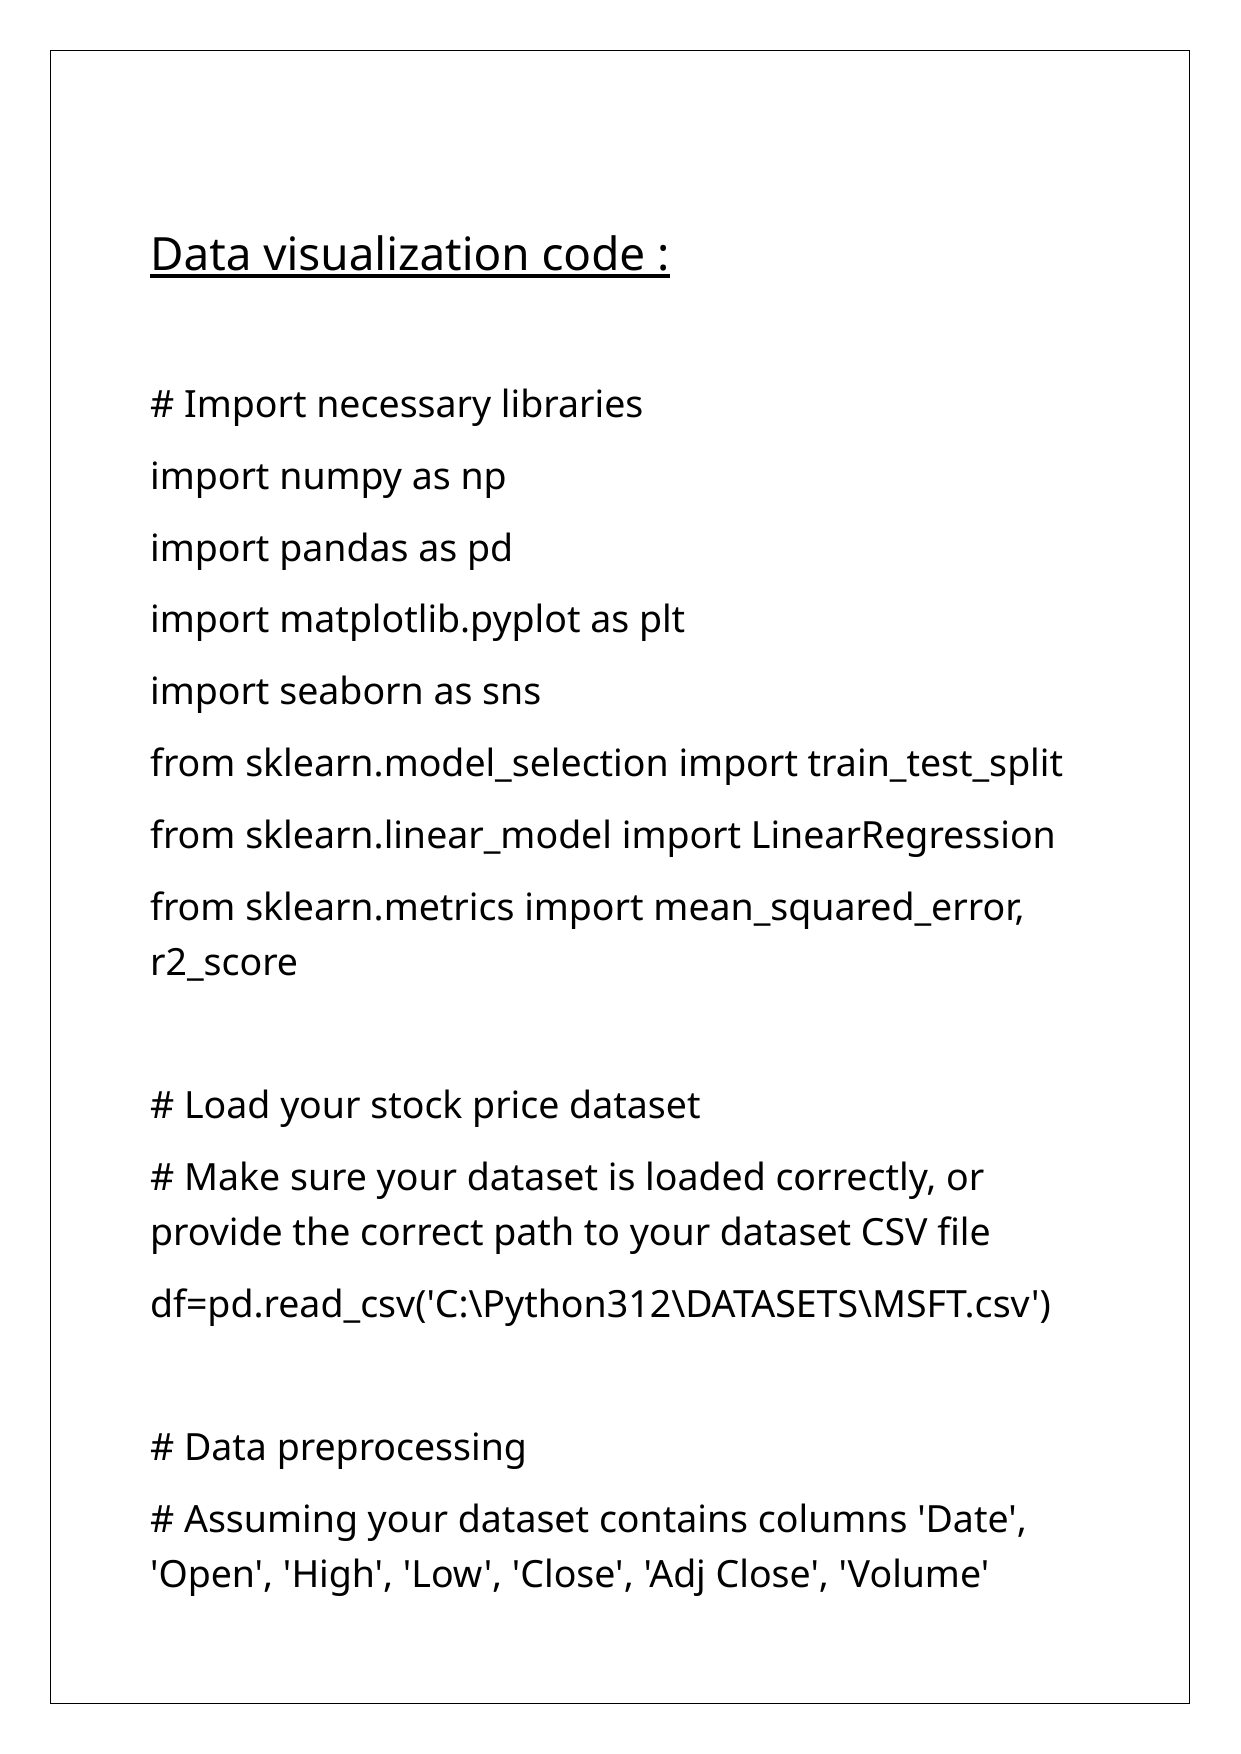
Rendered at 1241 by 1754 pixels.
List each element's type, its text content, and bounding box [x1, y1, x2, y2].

text # Data preprocessing [150, 1421, 1090, 1472]
text # Make sure your dataset is loaded correctly, or provide the correct path to your dataset CSV file [150, 1150, 1090, 1256]
text from sklearn.metrics import mean_squared_error, r2_score [150, 880, 1090, 986]
text # Import necessary libraries [150, 377, 1090, 428]
text from sklearn.linear_model import LinearRegression [150, 808, 1090, 859]
text import numpy as np [150, 449, 1090, 500]
text from sklearn.model_selection import train_test_split [150, 736, 1090, 787]
text Data visualization code : [150, 222, 1090, 284]
text df=pd.read_csv('C:\Python312\DATASETS\MSFT.csv') [150, 1277, 1090, 1328]
text # Assuming your dataset contains columns 'Date', 'Open', 'High', 'Low', 'Close', 'Adj Close', 'Volume' [150, 1492, 1090, 1599]
text import seaborn as sns [150, 664, 1090, 716]
text import matplotlib.pyplot as plt [150, 593, 1090, 644]
text # Load your stock price dataset [150, 1078, 1090, 1129]
text import pandas as pd [150, 521, 1090, 572]
